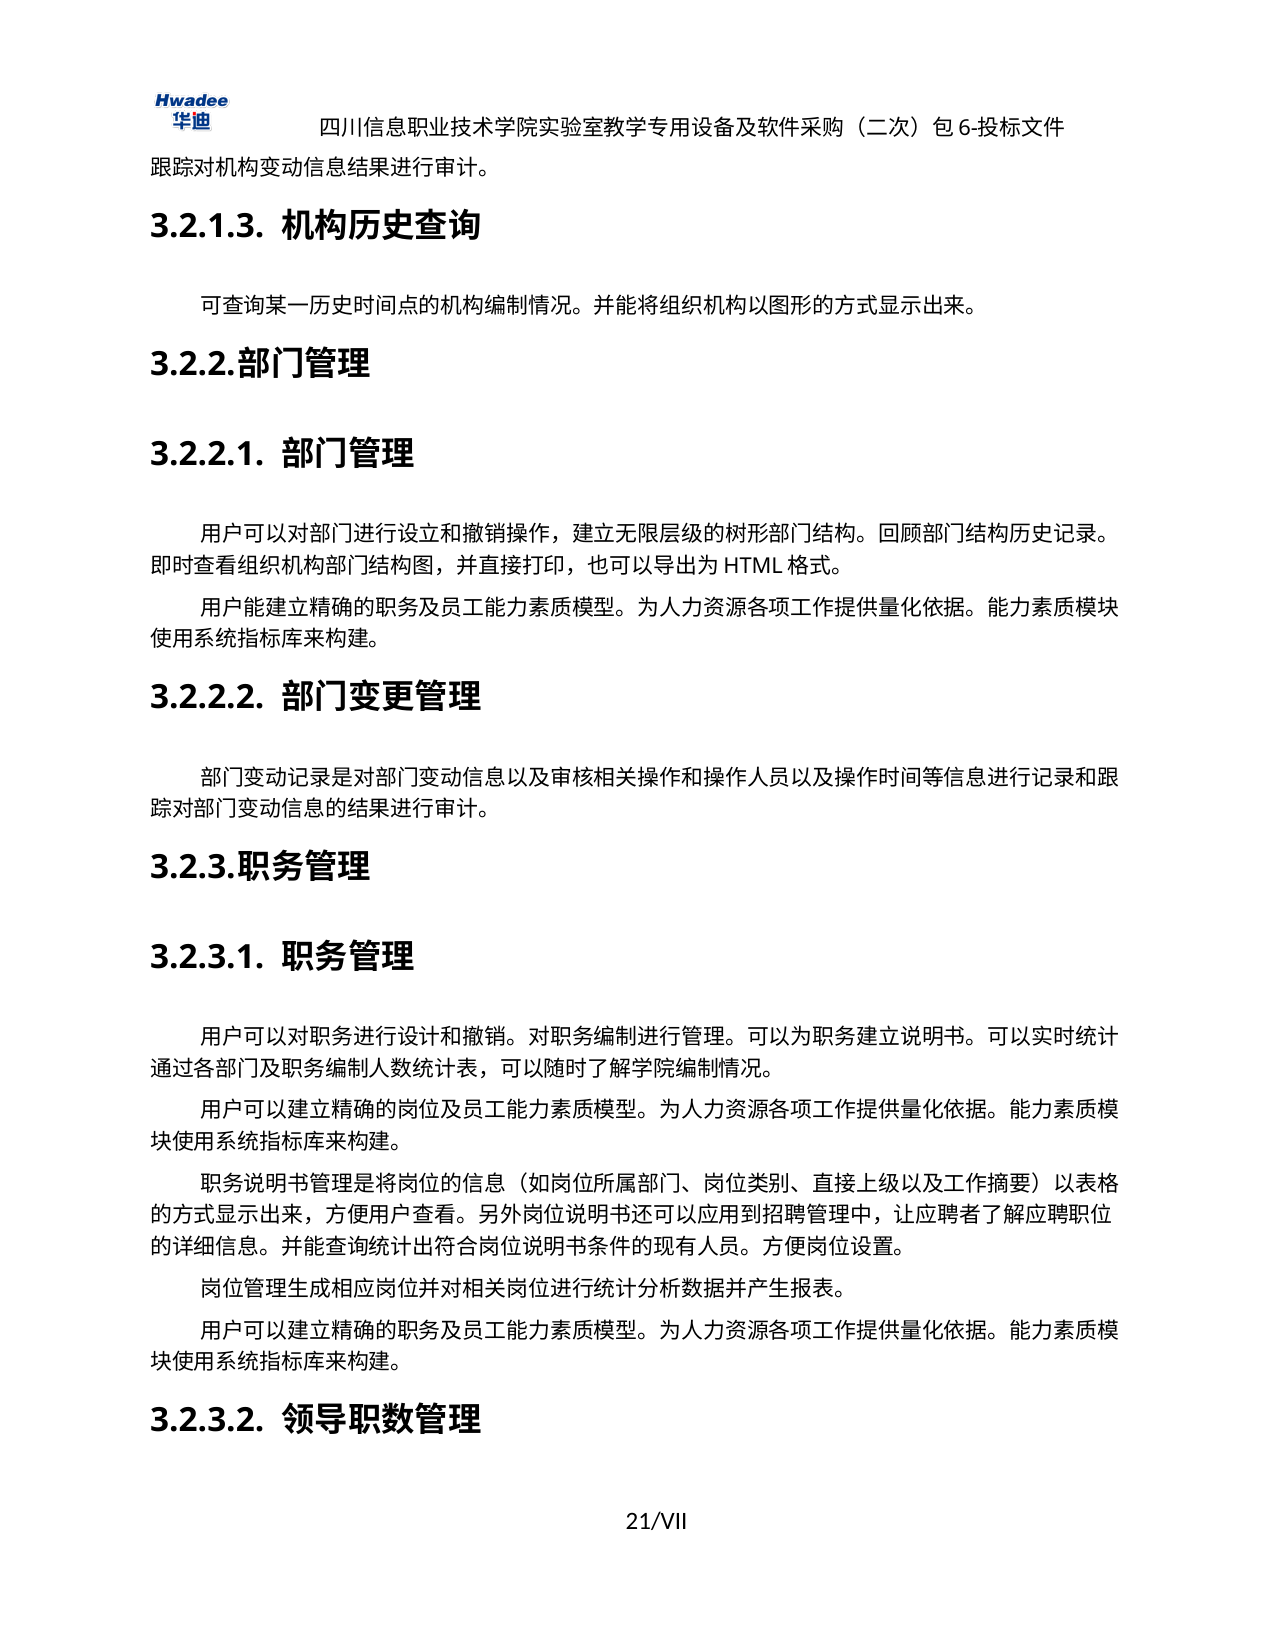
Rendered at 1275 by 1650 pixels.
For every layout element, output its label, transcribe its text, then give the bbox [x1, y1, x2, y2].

list 机构历史查询 [150, 199, 1125, 247]
text 部门变动记录是对部门变动信息以及审核相关操作和操作人员以及操作时间等信息进行记录和跟踪对部门变动信息的结果进行审计。 [150, 759, 1125, 823]
list 部门变更管理 [150, 670, 1125, 718]
text 岗位管理生成相应岗位并对相关岗位进行统计分析数据并产生报表。 [150, 1271, 1125, 1303]
text 用户可以建立精确的职务及员工能力素质模型。为人力资源各项工作提供量化依据。能力素质模块使用系统指标库来构建。 [150, 1313, 1125, 1376]
list 职务管理 [150, 840, 1125, 888]
list 领导职数管理 [150, 1393, 1125, 1441]
text 用户可以对部门进行设立和撤销操作，建立无限层级的树形部门结构。回顾部门结构历史记录。即时查看组织机构部门结构图，并直接打印，也可以导出为HTML格式。 [150, 516, 1125, 579]
text 可查询某一历史时间点的机构编制情况。并能将组织机构以图形的方式显示出来。 [150, 288, 1125, 320]
list 职务管理 [150, 929, 1125, 978]
text 机构变更记录是对机构变动的信息以及审核相关操作和操作人员以及操作时间等信息进行记录和跟踪对机构变动信息结果进行审计。 [150, 150, 1125, 182]
text 用户可以建立精确的岗位及员工能力素质模型。为人力资源各项工作提供量化依据。能力素质模块使用系统指标库来构建。 [150, 1092, 1125, 1156]
list 部门管理 [150, 426, 1125, 475]
picture [150, 87, 234, 136]
text 用户能建立精确的职务及员工能力素质模型。为人力资源各项工作提供量化依据。能力素质模块使用系统指标库来构建。 [150, 589, 1125, 653]
text 用户可以对职务进行设计和撤销。对职务编制进行管理。可以为职务建立说明书。可以实时统计通过各部门及职务编制人数统计表，可以随时了解学院编制情况。 [150, 1019, 1125, 1082]
list 部门管理 [150, 337, 1125, 385]
text 职务说明书管理是将岗位的信息（如岗位所属部门、岗位类别、直接上级以及工作摘要）以表格的方式显示出来，方便用户查看。另外岗位说明书还可以应用到招聘管理中，让应聘者了解应聘职位的详细信息。并能查询统计出符合岗位说明书条件的现有人员。方便岗位设置。 [150, 1166, 1125, 1261]
